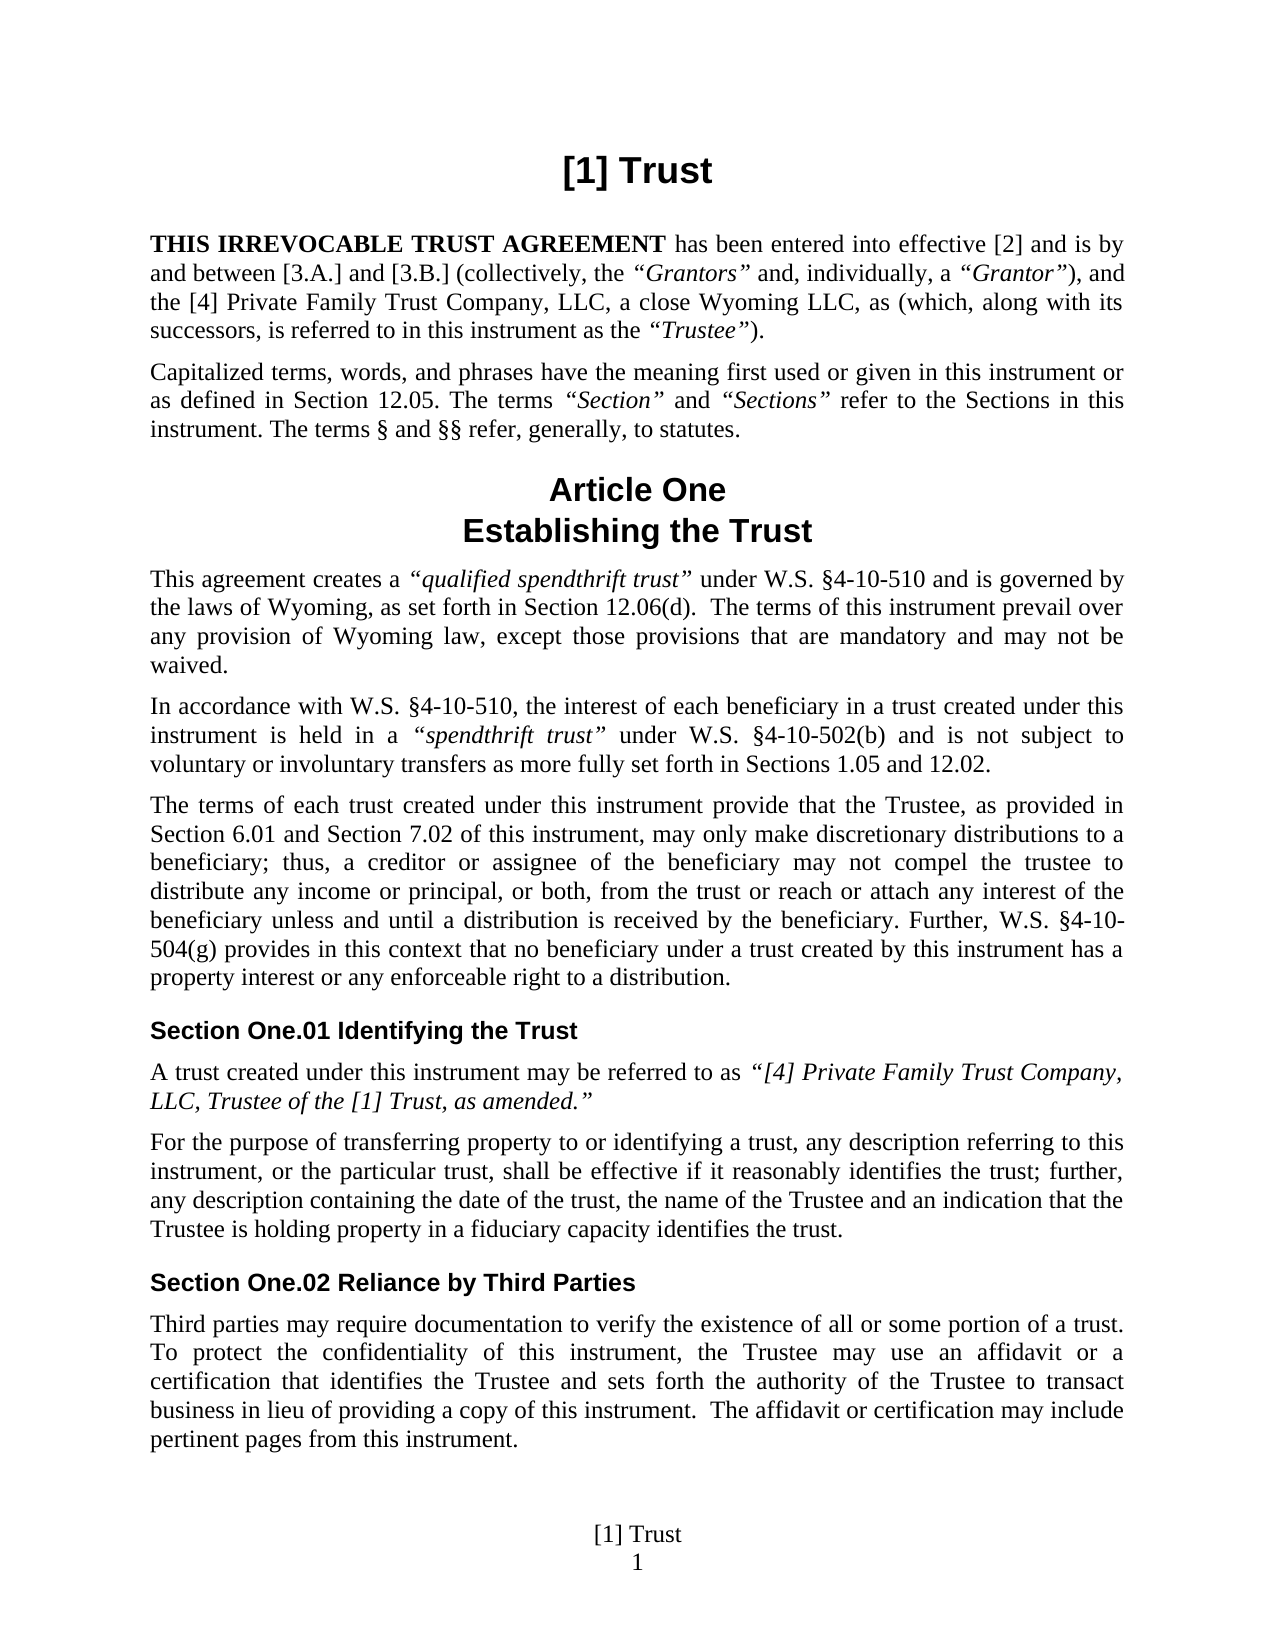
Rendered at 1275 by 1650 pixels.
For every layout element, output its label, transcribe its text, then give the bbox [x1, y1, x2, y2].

subtitle Third parties may require documentation to verify the existence of all or some portion of a trust. To protect the confidentiality of this instrument, the Trustee may use an affidavit or a certification that identifies the Trustee and sets forth the authority of the Trustee to transact business in lieu of providing a copy of this instrument. The affidavit or certification may include pertinent pages from this instrument. [150, 1309, 1125, 1452]
subtitle Reliance by Third Parties [150, 1267, 1125, 1296]
subtitle For the purpose of transferring property to or identifying a trust, any description referring to this instrument, or the particular trust, shall be effective if it reasonably identifies the trust; further, any description containing the date of the trust, the name of the Trustee and an indication that the Trustee is holding property in a fiduciary capacity identifies the trust. [150, 1127, 1125, 1242]
title [1] Trust [150, 150, 1125, 192]
subtitle Identifying the Trust [150, 1016, 1125, 1045]
subtitle A trust created under this instrument may be referred to as “[4] Private Family Trust Company, LLC, Trustee of the [1] Trust, as amended.” [150, 1057, 1125, 1115]
subtitle This agreement creates a “qualified spendthrift trust” under W.S. §4-10-510 and is governed by the laws of Wyoming, as set forth in Section 12.06(d). The terms of this instrument prevail over any provision of Wyoming law, except those provisions that are mandatory and may not be waived. [150, 564, 1125, 679]
subtitle In accordance with W.S. §4-10-510, the interest of each beneficiary in a trust created under this instrument is held in a “spendthrift trust” under W.S. §4-10-502(b) and is not subject to voluntary or involuntary transfers as more fully set forth in Sections 1.05 and 12.02. [150, 691, 1125, 777]
subtitle The terms of each trust created under this instrument provide that the Trustee, as provided in Section 6.01 and Section 7.02 of this instrument, may only make discretionary distributions to a beneficiary; thus, a creditor or assignee of the beneficiary may not compel the trustee to distribute any income or principal, or both, from the trust or reach or attach any interest of the beneficiary unless and until a distribution is received by the beneficiary. Further, W.S. §4-10-504(g) provides in this context that no beneficiary under a trust created by this instrument has a property interest or any enforceable right to a distribution. [150, 790, 1125, 991]
subtitle THIS IRREVOCABLE TRUST AGREEMENT has been entered into effective [2] and is by and between [3.A.] and [3.B.] (collectively, the “Grantors” and, individually, a “Grantor”), and the [4] Private Family Trust Company, LLC, a close Wyoming LLC, as (which, along with its successors, is referred to in this instrument as the “Trustee”). [150, 229, 1125, 344]
subtitle Establishing the Trust [150, 468, 1125, 551]
subtitle Capitalized terms, words, and phrases have the meaning first used or given in this instrument or as defined in Section 12.05. The terms “Section” and “Sections” refer to the Sections in this instrument. The terms § and §§ refer, generally, to statutes. [150, 357, 1125, 443]
